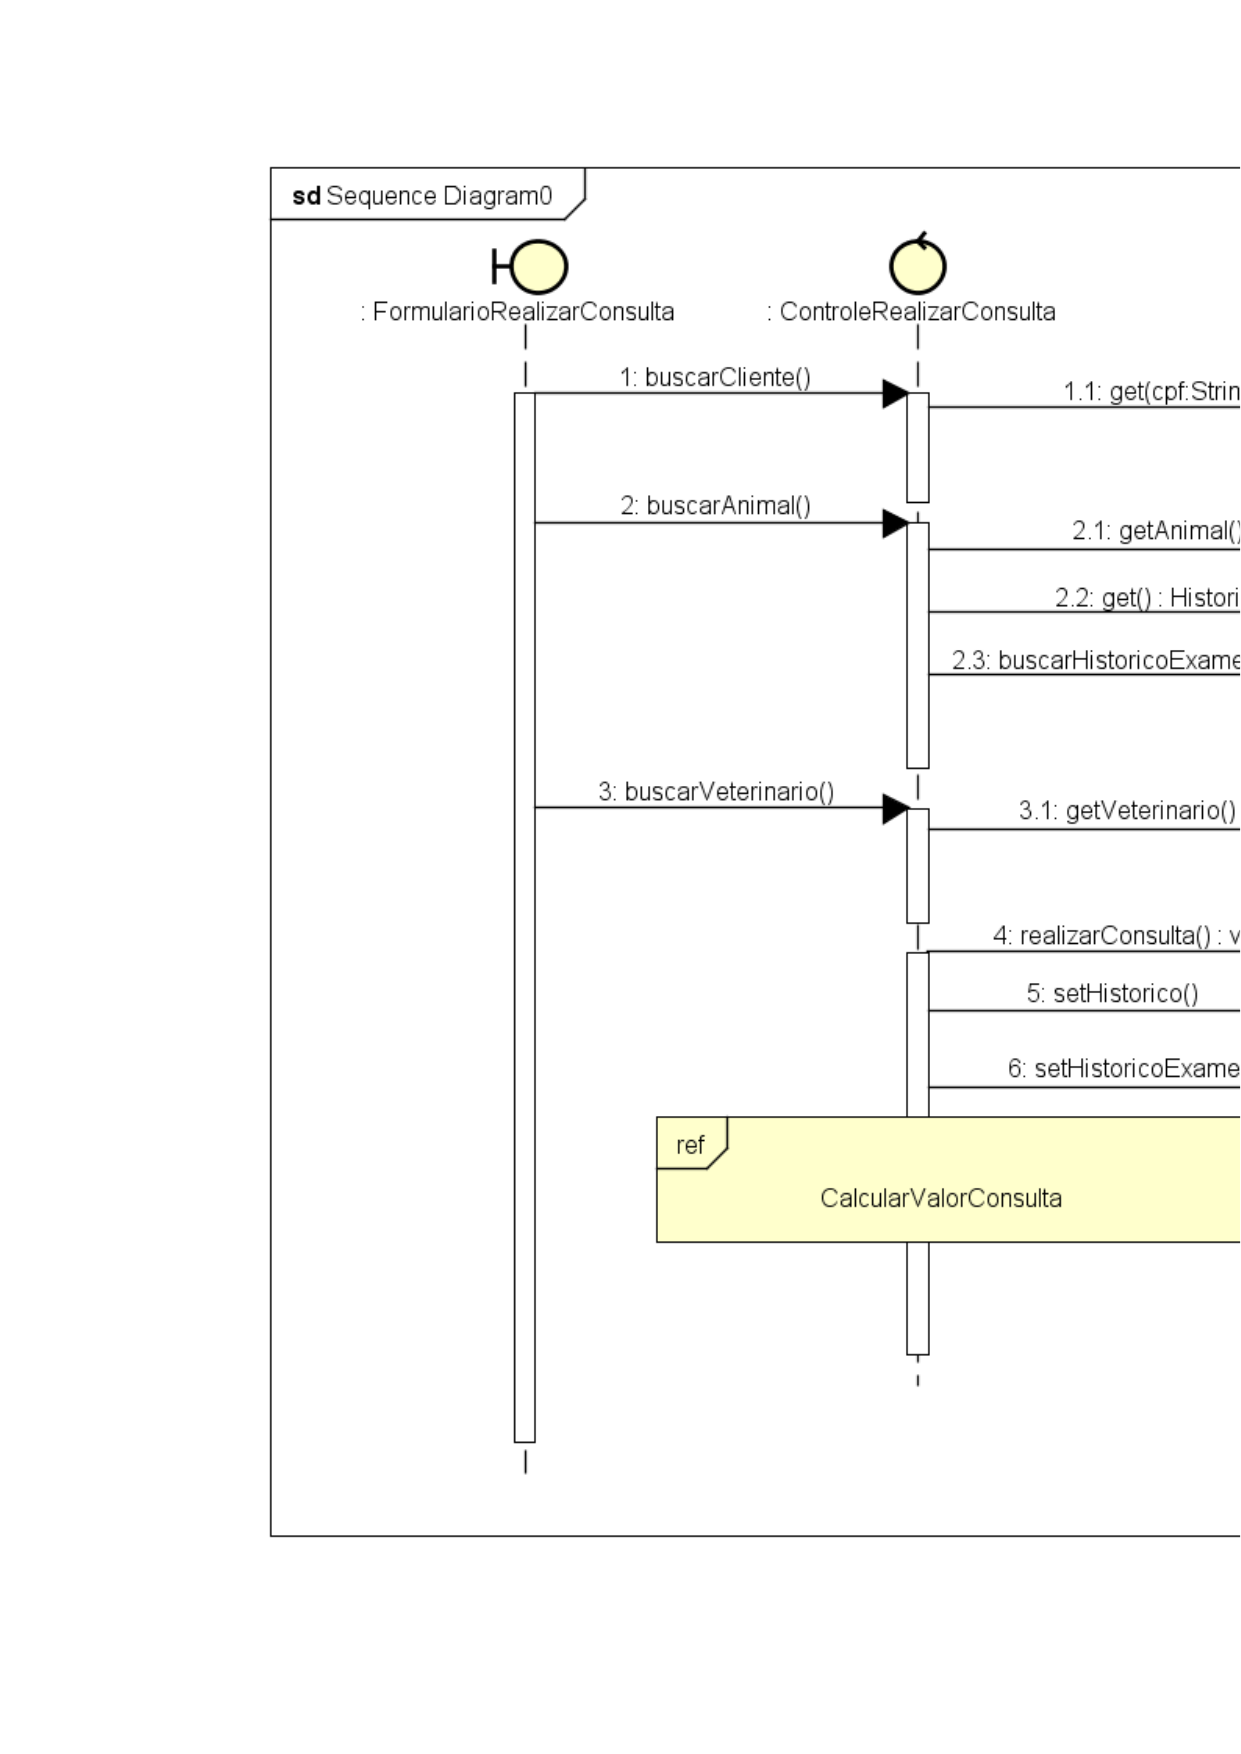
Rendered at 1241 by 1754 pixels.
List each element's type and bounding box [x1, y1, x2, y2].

picture [251, 147, 1241, 1556]
